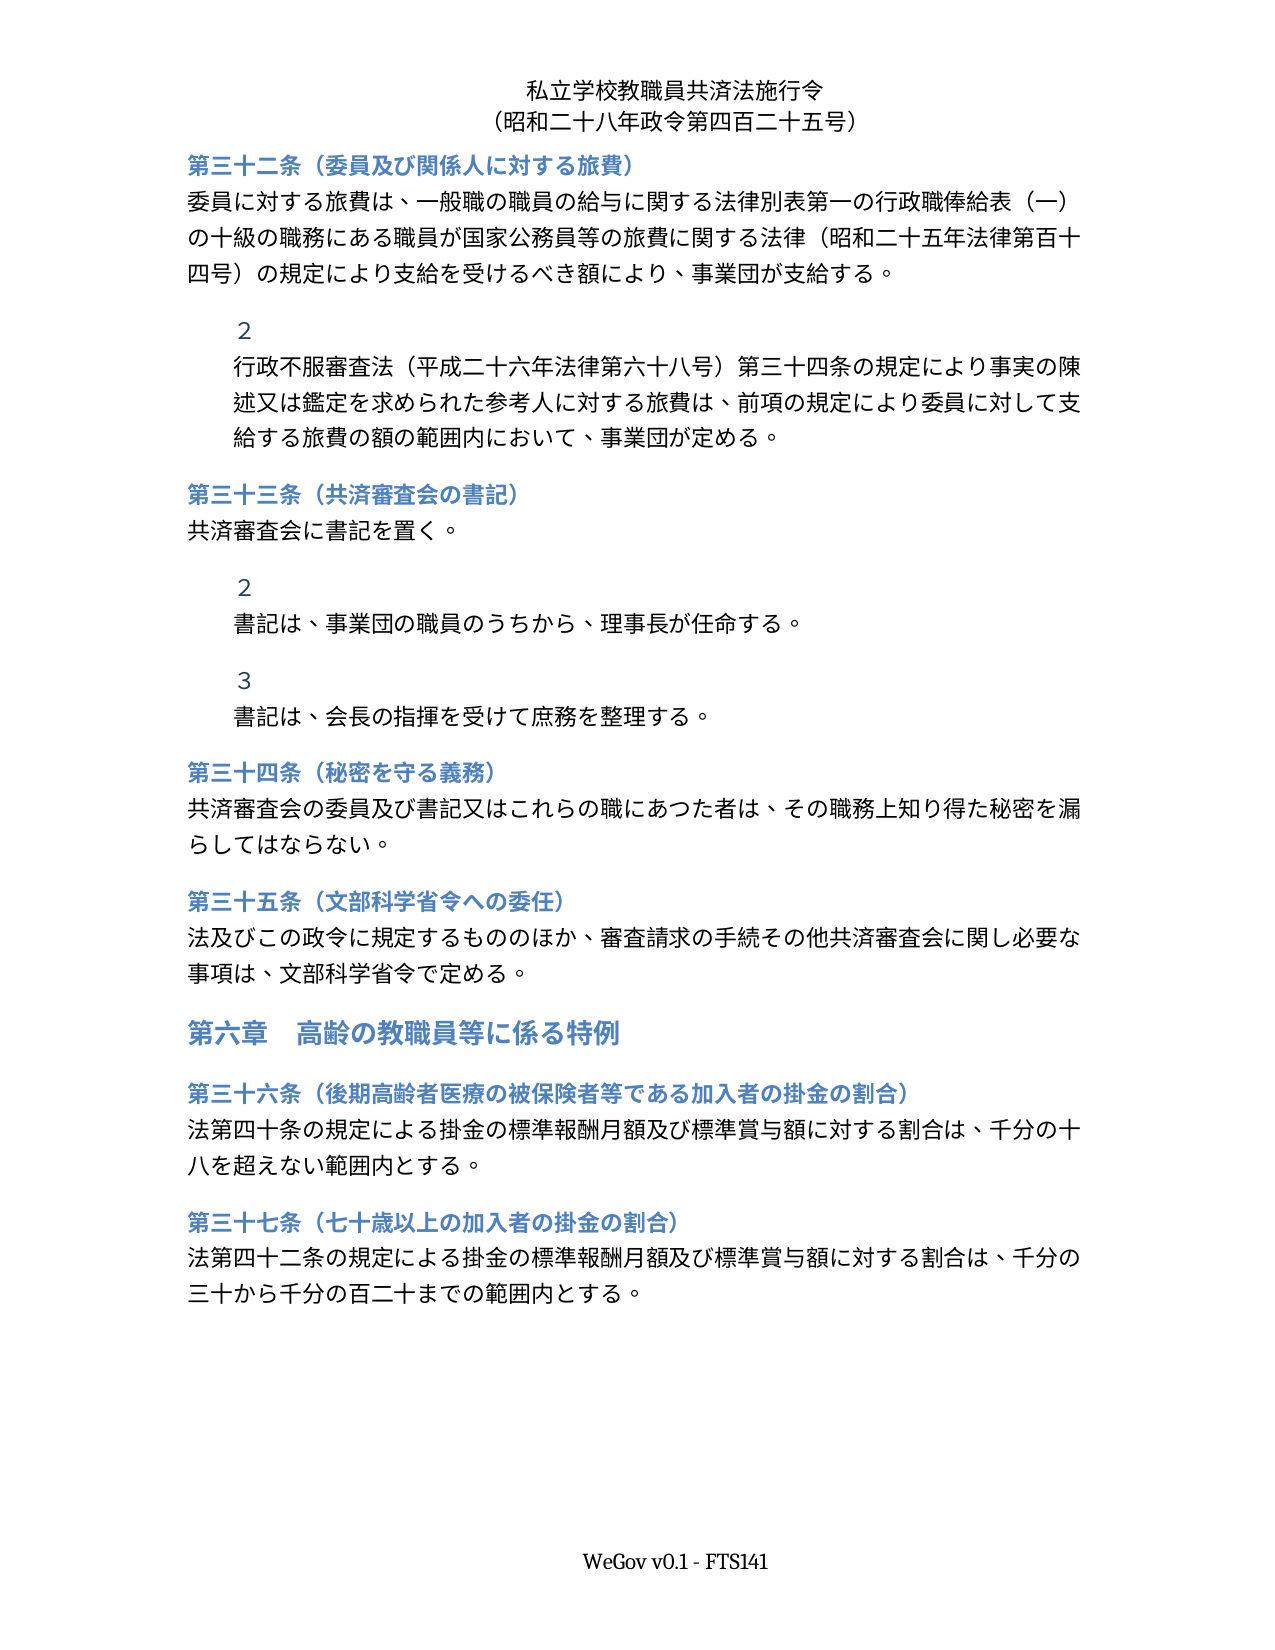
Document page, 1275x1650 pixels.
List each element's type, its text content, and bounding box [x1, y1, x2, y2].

subtitle 第六章 高齢の教職員等に係る特例 [187, 1014, 1087, 1051]
subtitle 第三十三条（共済審査会の書記） [187, 479, 1087, 510]
text 法及びこの政令に規定するもののほか、審査請求の手続その他共済審査会に関し必要な事項は、文部科学省令で定める。 [187, 922, 1087, 989]
text 法第四十二条の規定による掛金の標準報酬月額及び標準賞与額に対する割合は、千分の三十から千分の百二十までの範囲内とする。 [187, 1242, 1087, 1309]
text 書記は、会長の指揮を受けて庶務を整理する。 [233, 701, 1087, 732]
subtitle 第三十五条（文部科学省令への委任） [187, 886, 1087, 917]
subtitle 第三十七条（七十歳以上の加入者の掛金の割合） [187, 1206, 1087, 1238]
text 共済審査会に書記を置く。 [187, 515, 1087, 546]
subtitle ２ [233, 314, 1087, 346]
subtitle 第三十二条（委員及び関係人に対する旅費） [187, 150, 1087, 181]
subtitle ２ [233, 572, 1087, 603]
text 行政不服審査法（平成二十六年法律第六十八号）第三十四条の規定により事実の陳述又は鑑定を求められた参考人に対する旅費は、前項の規定により委員に対して支給する旅費の額の範囲内において、事業団が定める。 [233, 351, 1087, 454]
text 共済審査会の委員及び書記又はこれらの職にあつた者は、その職務上知り得た秘密を漏らしてはならない。 [187, 793, 1087, 860]
subtitle 第三十六条（後期高齢者医療の被保険者等である加入者の掛金の割合） [187, 1078, 1087, 1109]
text 法第四十条の規定による掛金の標準報酬月額及び標準賞与額に対する割合は、千分の十八を超えない範囲内とする。 [187, 1114, 1087, 1181]
text 書記は、事業団の職員のうちから、理事長が任命する。 [233, 608, 1087, 639]
text 委員に対する旅費は、一般職の職員の給与に関する法律別表第一の行政職俸給表（一）の十級の職務にある職員が国家公務員等の旅費に関する法律（昭和二十五年法律第百十四号）の規定により支給を受けるべき額により、事業団が支給する。 [187, 186, 1087, 289]
subtitle ３ [233, 664, 1087, 696]
subtitle 第三十四条（秘密を守る義務） [187, 757, 1087, 788]
